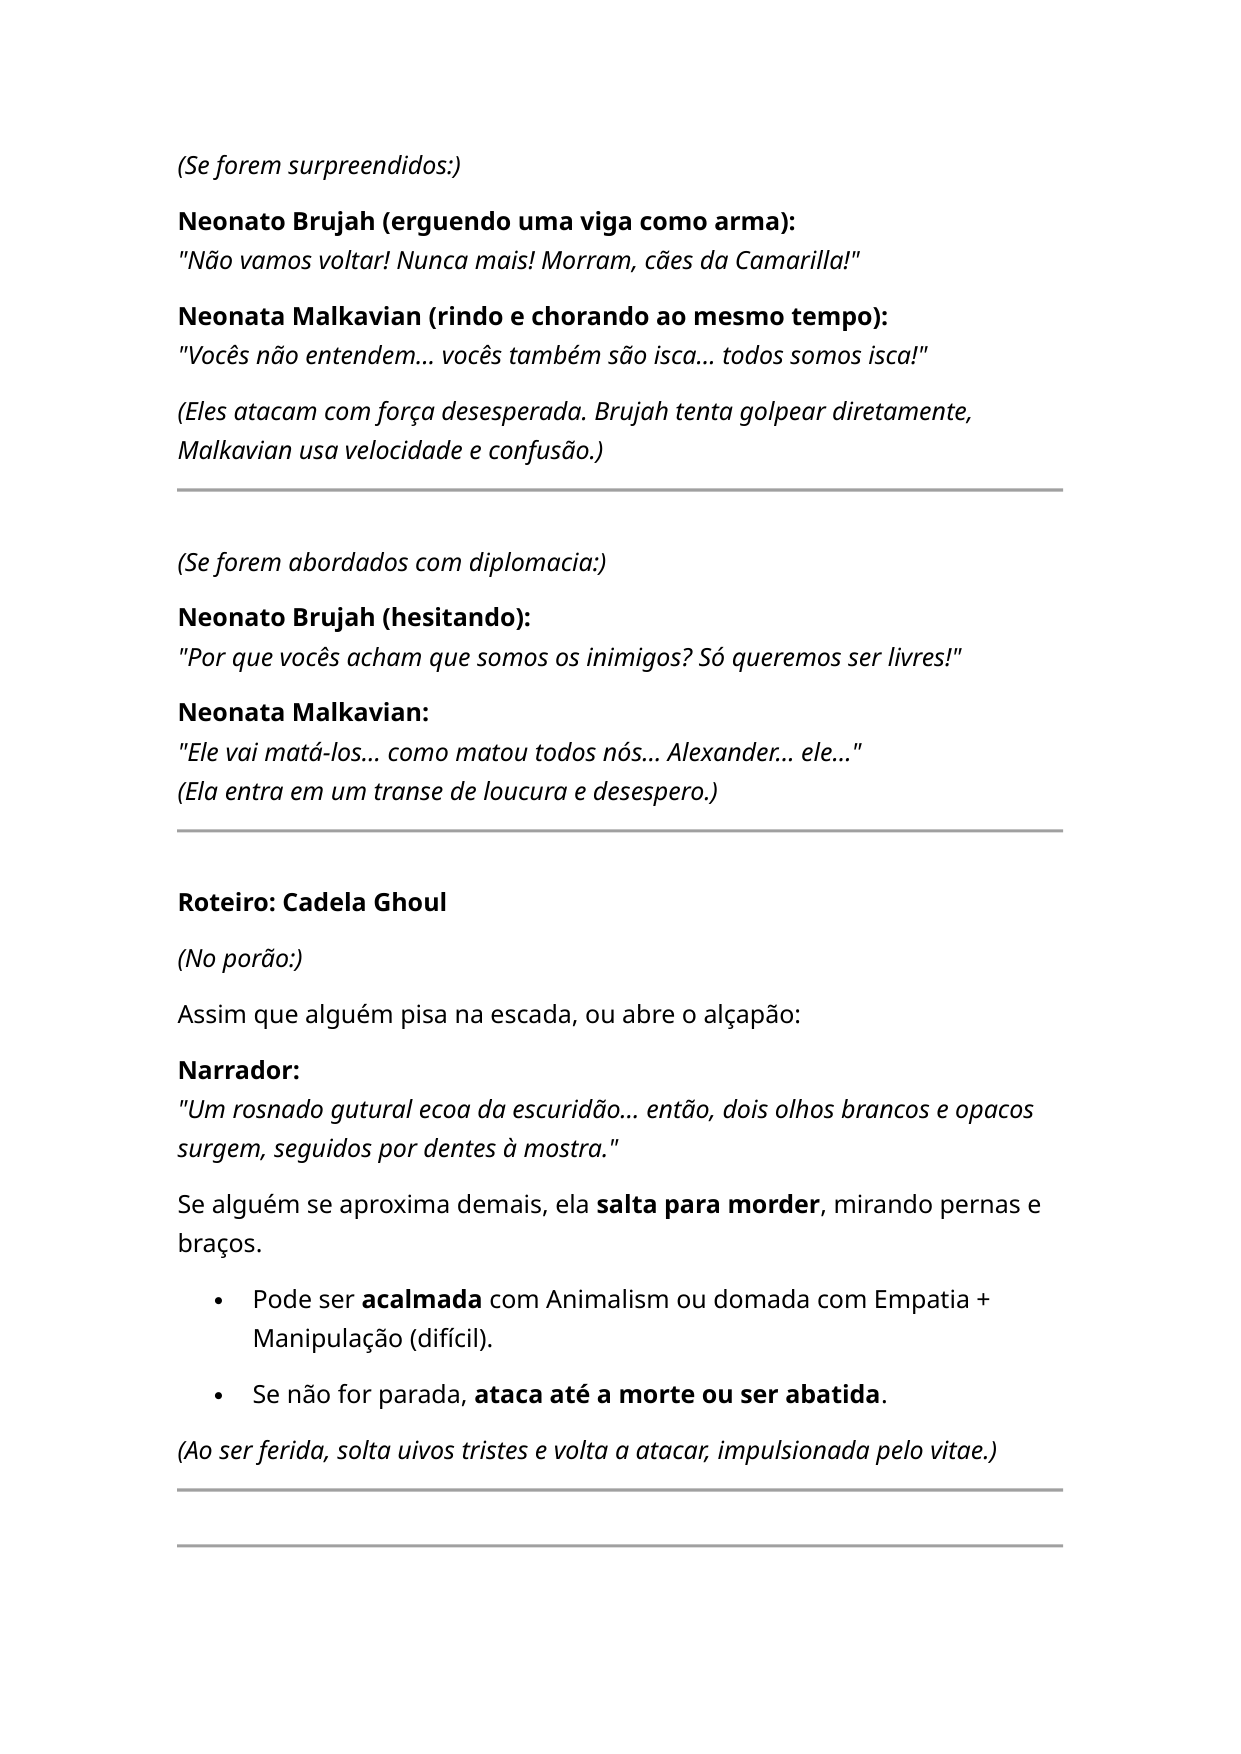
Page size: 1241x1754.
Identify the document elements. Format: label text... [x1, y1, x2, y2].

text (Se forem abordados com diplomacia:) [177, 544, 1063, 578]
text (Se forem surpreendidos:) [177, 148, 1063, 182]
text Neonato Brujah (erguendo uma viga como arma): "Não vamos voltar! Nunca mais! Morram, cães da Camarilla!" [177, 203, 1063, 277]
text Neonato Brujah (hesitando): "Por que vocês acham que somos os inimigos? Só queremos ser livres!" [177, 600, 1063, 673]
text Narrador: "Um rosnado gutural ecoa da escuridão… então, dois olhos brancos e opacos surgem, seguidos por dentes à mostra." [177, 1053, 1063, 1165]
list Pode ser acalmada com Animalism ou domada com Empatia + Manipulação (difícil). [215, 1282, 1063, 1355]
text Assim que alguém pisa na escada, ou abre o alçapão: [177, 997, 1063, 1031]
text (Ao ser ferida, solta uivos tristes e volta a atacar, impulsionada pelo vitae.) [177, 1433, 1063, 1467]
text (Eles atacam com força desesperada. Brujah tenta golpear diretamente, Malkavian usa velocidade e confusão.) [177, 393, 1063, 467]
list Se não for parada, ataca até a morte ou ser abatida. [215, 1377, 1063, 1411]
text Neonata Malkavian: "Ele vai matá-los… como matou todos nós… Alexander… ele…" (Ela entra em um transe de loucura e desespero.) [177, 695, 1063, 807]
text (No porão:) [177, 941, 1063, 975]
text Roteiro: Cadela Ghoul [177, 885, 1063, 919]
text Neonata Malkavian (rindo e chorando ao mesmo tempo): "Vocês não entendem… vocês também são isca… todos somos isca!" [177, 298, 1063, 372]
text Se alguém se aproxima demais, ela salta para morder, mirando pernas e braços. [177, 1187, 1063, 1260]
